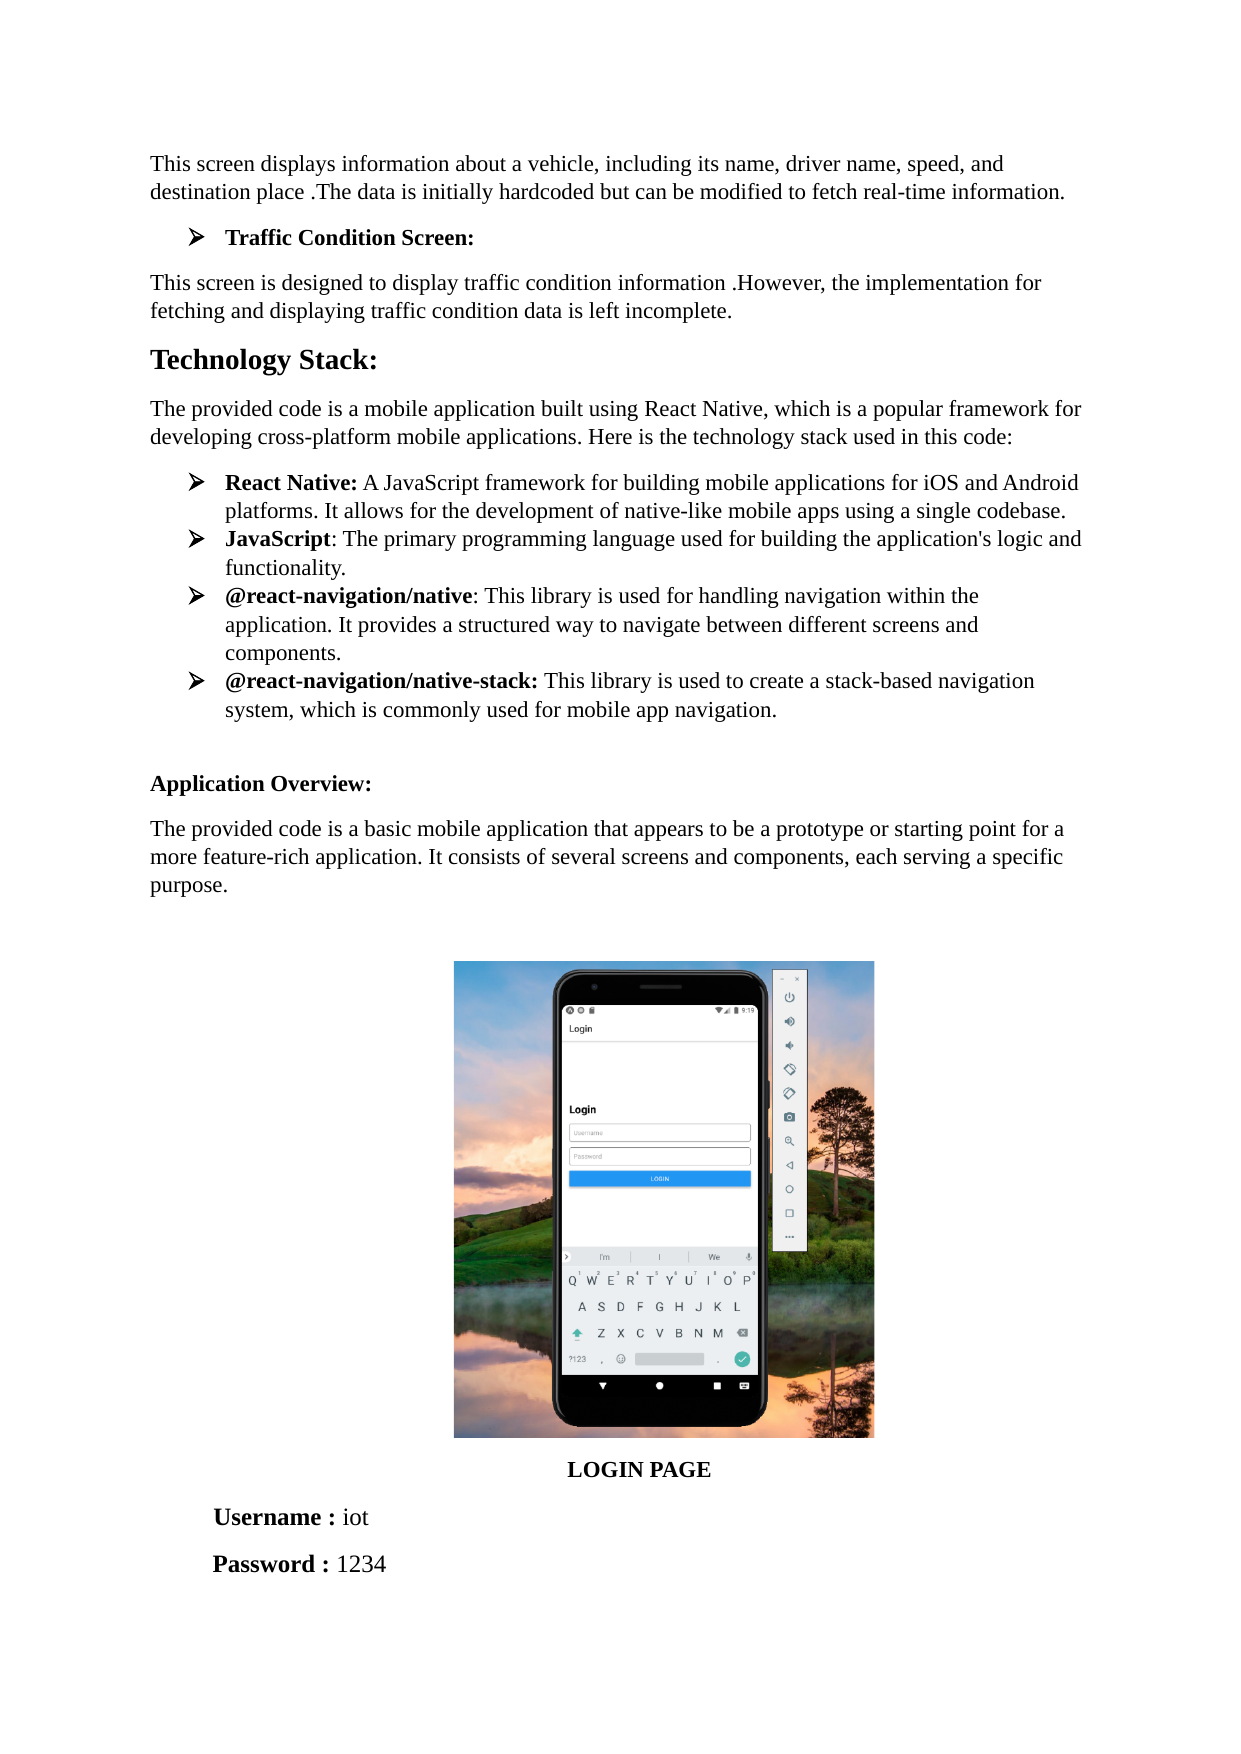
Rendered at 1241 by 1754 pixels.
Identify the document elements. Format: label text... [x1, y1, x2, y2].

text The provided code is a mobile application built using React Native, which is a popular framework for developing cross-platform mobile applications. Here is the technology stack used in this code: [150, 395, 1090, 450]
text Username : iot [150, 1502, 1090, 1530]
text LOGIN PAGE [150, 1456, 1090, 1483]
text The provided code is a basic mobile application that appears to be a prototype or starting point for a more feature-rich application. It consists of several screens and components, each serving a specific purpose. [150, 815, 1090, 898]
list @react-navigation/native-stack: This library is used to create a stack-based navigation system, which is commonly used for mobile app navigation. [187, 668, 1090, 722]
list @react-navigation/native: This library is used for handling navigation within the application. It provides a structured way to navigate between different screens and components. [187, 582, 1090, 666]
list JavaScript: The primary programming language used for building the application's logic and functionality. [187, 525, 1090, 580]
text Application Overview: [150, 769, 1090, 796]
text Technology Stack: [150, 342, 1090, 376]
text Password : 1234 [150, 1549, 1090, 1578]
text This screen displays information about a vehicle, including its name, driver name, speed, and destination place .The data is initially hardcoded but can be modified to fetch real-time information. [150, 150, 1090, 205]
text This screen is designed to display traffic condition information .However, the implementation for fetching and displaying traffic condition data is left incomplete. [150, 269, 1090, 323]
list Traffic Condition Screen: [187, 223, 1090, 250]
list React Native: A JavaScript framework for building mobile applications for iOS and Android platforms. It allows for the development of native-like mobile apps using a single codebase. [187, 468, 1090, 523]
picture [453, 961, 875, 1438]
